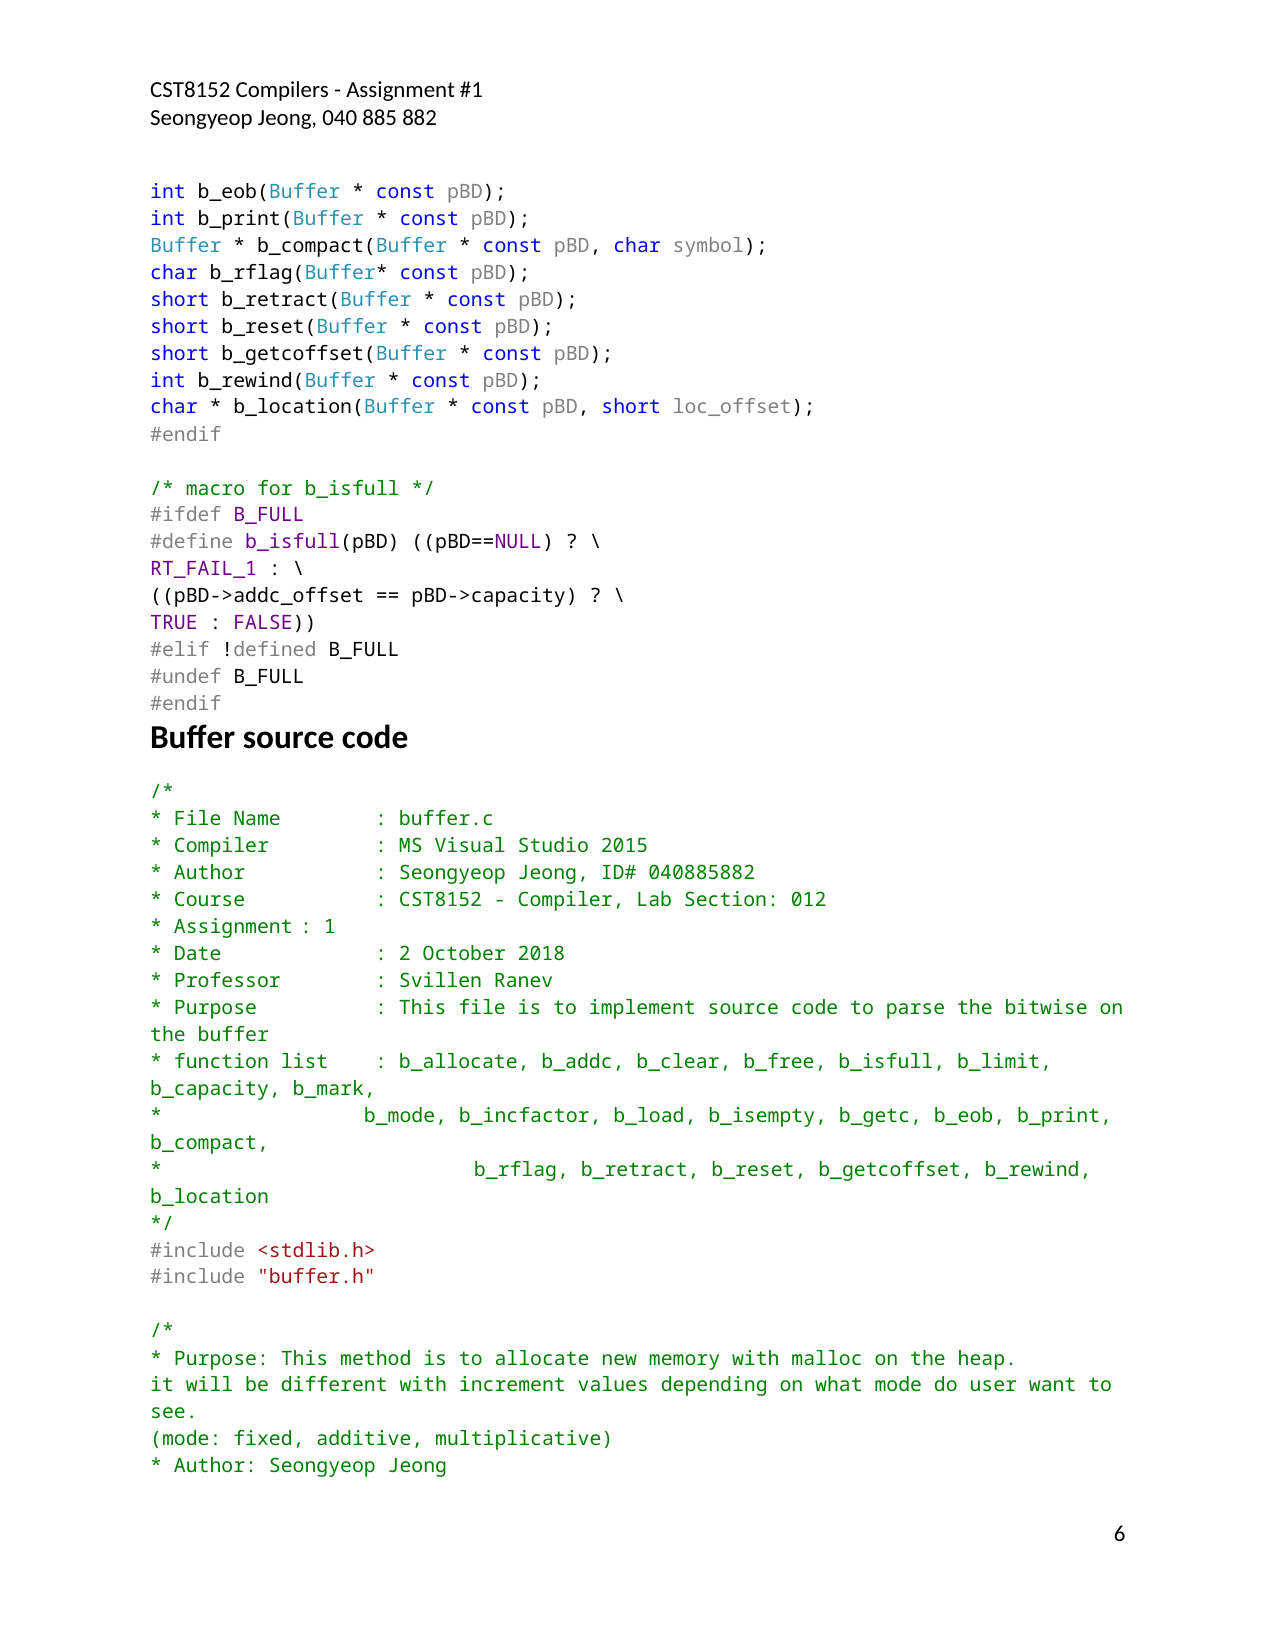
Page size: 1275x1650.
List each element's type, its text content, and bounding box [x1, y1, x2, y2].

text #include <stdlib.h> [150, 1236, 1125, 1263]
text #undef B_FULL [150, 663, 1125, 689]
text * b_rflag, b_retract, b_reset, b_getcoffset, b_rewind, b_location [150, 1155, 1125, 1209]
text * b_mode, b_incfactor, b_load, b_isempty, b_getc, b_eob, b_print, b_compact, [150, 1101, 1125, 1155]
text (mode: fixed, additive, multiplicative) [150, 1425, 1125, 1452]
text ((pBD->addc_offset == pBD->capacity) ? \ [150, 582, 1125, 609]
text #elif !defined B_FULL [150, 636, 1125, 663]
text it will be different with increment values depending on what mode do user want to see. [150, 1371, 1125, 1425]
text * Professor : Svillen Ranev [150, 966, 1125, 993]
text * Course : CST8152 - Compiler, Lab Section: 012 [150, 885, 1125, 912]
text * Date : 2 October 2018 [150, 939, 1125, 966]
text char * b_location(Buffer * const pBD, short loc_offset); [150, 393, 1125, 420]
text #include "buffer.h" [150, 1263, 1125, 1290]
text #endif [150, 689, 1125, 717]
text short b_reset(Buffer * const pBD); [150, 312, 1125, 339]
text * Compiler : MS Visual Studio 2015 [150, 831, 1125, 858]
text /* [150, 1317, 1125, 1344]
text char b_rflag(Buffer* const pBD); [150, 258, 1125, 285]
text * Purpose: This method is to allocate new memory with malloc on the heap. [150, 1344, 1125, 1371]
text * function list : b_allocate, b_addc, b_clear, b_free, b_isfull, b_limit, b_capacity, b_mark, [150, 1047, 1125, 1101]
text * Assignment : 1 [150, 912, 1125, 939]
text * File Name : buffer.c [150, 804, 1125, 831]
text TRUE : FALSE)) [150, 609, 1125, 636]
text #ifdef B_FULL [150, 501, 1125, 528]
text */ [150, 1209, 1125, 1236]
text /* [150, 777, 1125, 804]
text Buffer source code [150, 717, 1125, 757]
text short b_retract(Buffer * const pBD); [150, 285, 1125, 312]
text /* macro for b_isfull */ [150, 474, 1125, 501]
text * Purpose : This file is to implement source code to parse the bitwise on the buffer [150, 993, 1125, 1047]
text #endif [150, 420, 1125, 447]
text #define b_isfull(pBD) ((pBD==NULL) ? \ [150, 528, 1125, 555]
text * Author : Seongyeop Jeong, ID# 040885882 [150, 858, 1125, 885]
text Buffer * b_compact(Buffer * const pBD, char symbol); [150, 231, 1125, 258]
text short b_getcoffset(Buffer * const pBD); [150, 339, 1125, 366]
text int b_print(Buffer * const pBD); [150, 204, 1125, 231]
text RT_FAIL_1 : \ [150, 555, 1125, 582]
text int b_rewind(Buffer * const pBD); [150, 366, 1125, 393]
text * Author: Seongyeop Jeong [150, 1452, 1125, 1479]
text int b_eob(Buffer * const pBD); [150, 177, 1125, 204]
